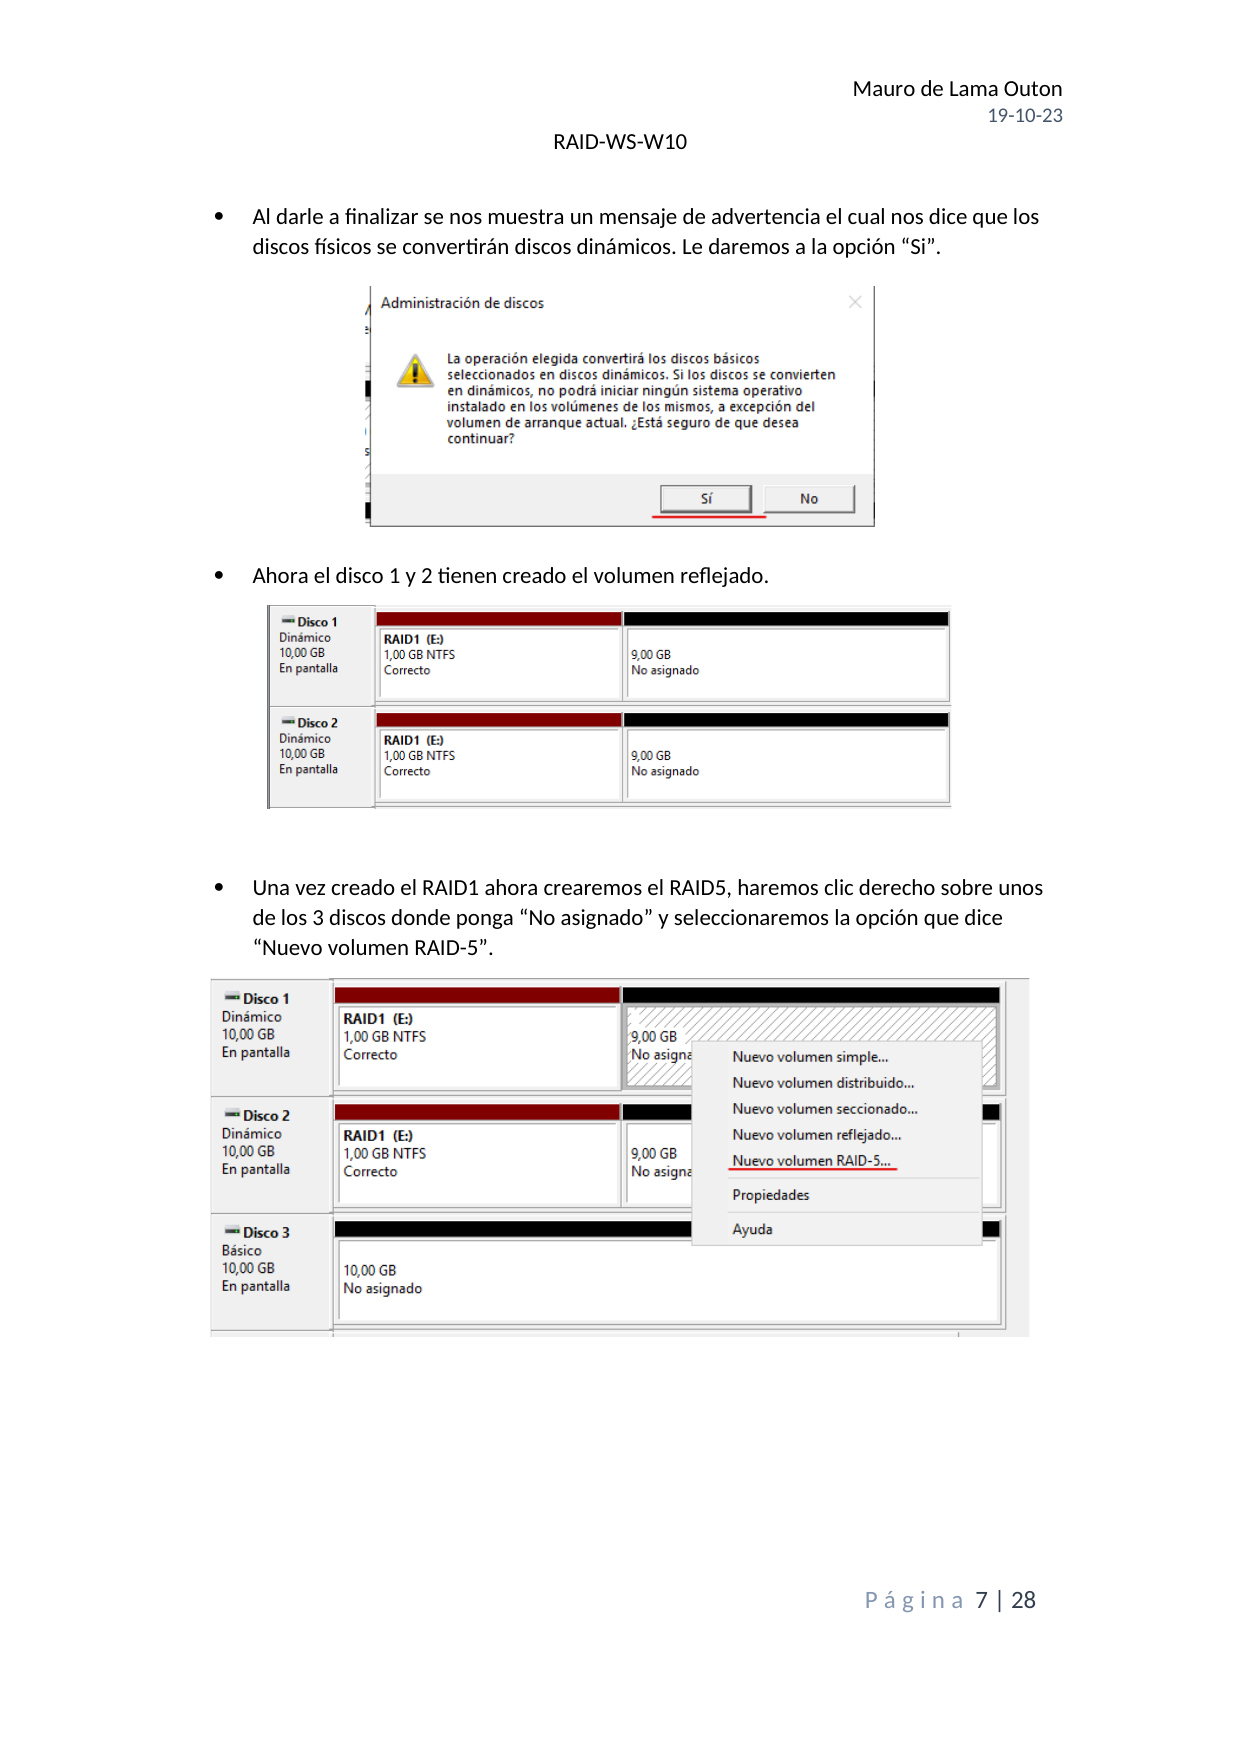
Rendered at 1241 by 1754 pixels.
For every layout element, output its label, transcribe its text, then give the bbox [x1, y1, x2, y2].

picture [210, 978, 1030, 1337]
list Ahora el disco 1 y 2 tienen creado el volumen reflejado. [215, 561, 1063, 589]
picture [365, 286, 875, 527]
list Una vez creado el RAID1 ahora crearemos el RAID5, haremos clic derecho sobre unos de los 3 discos donde ponga “No asignado” y seleccionaremos la opción que dice “Nuevo volumen RAID-5”. [215, 873, 1063, 962]
picture [267, 605, 952, 809]
list Al darle a finalizar se nos muestra un mensaje de advertencia el cual nos dice que los discos físicos se convertirán discos dinámicos. Le daremos a la opción “Si”. [215, 202, 1063, 260]
